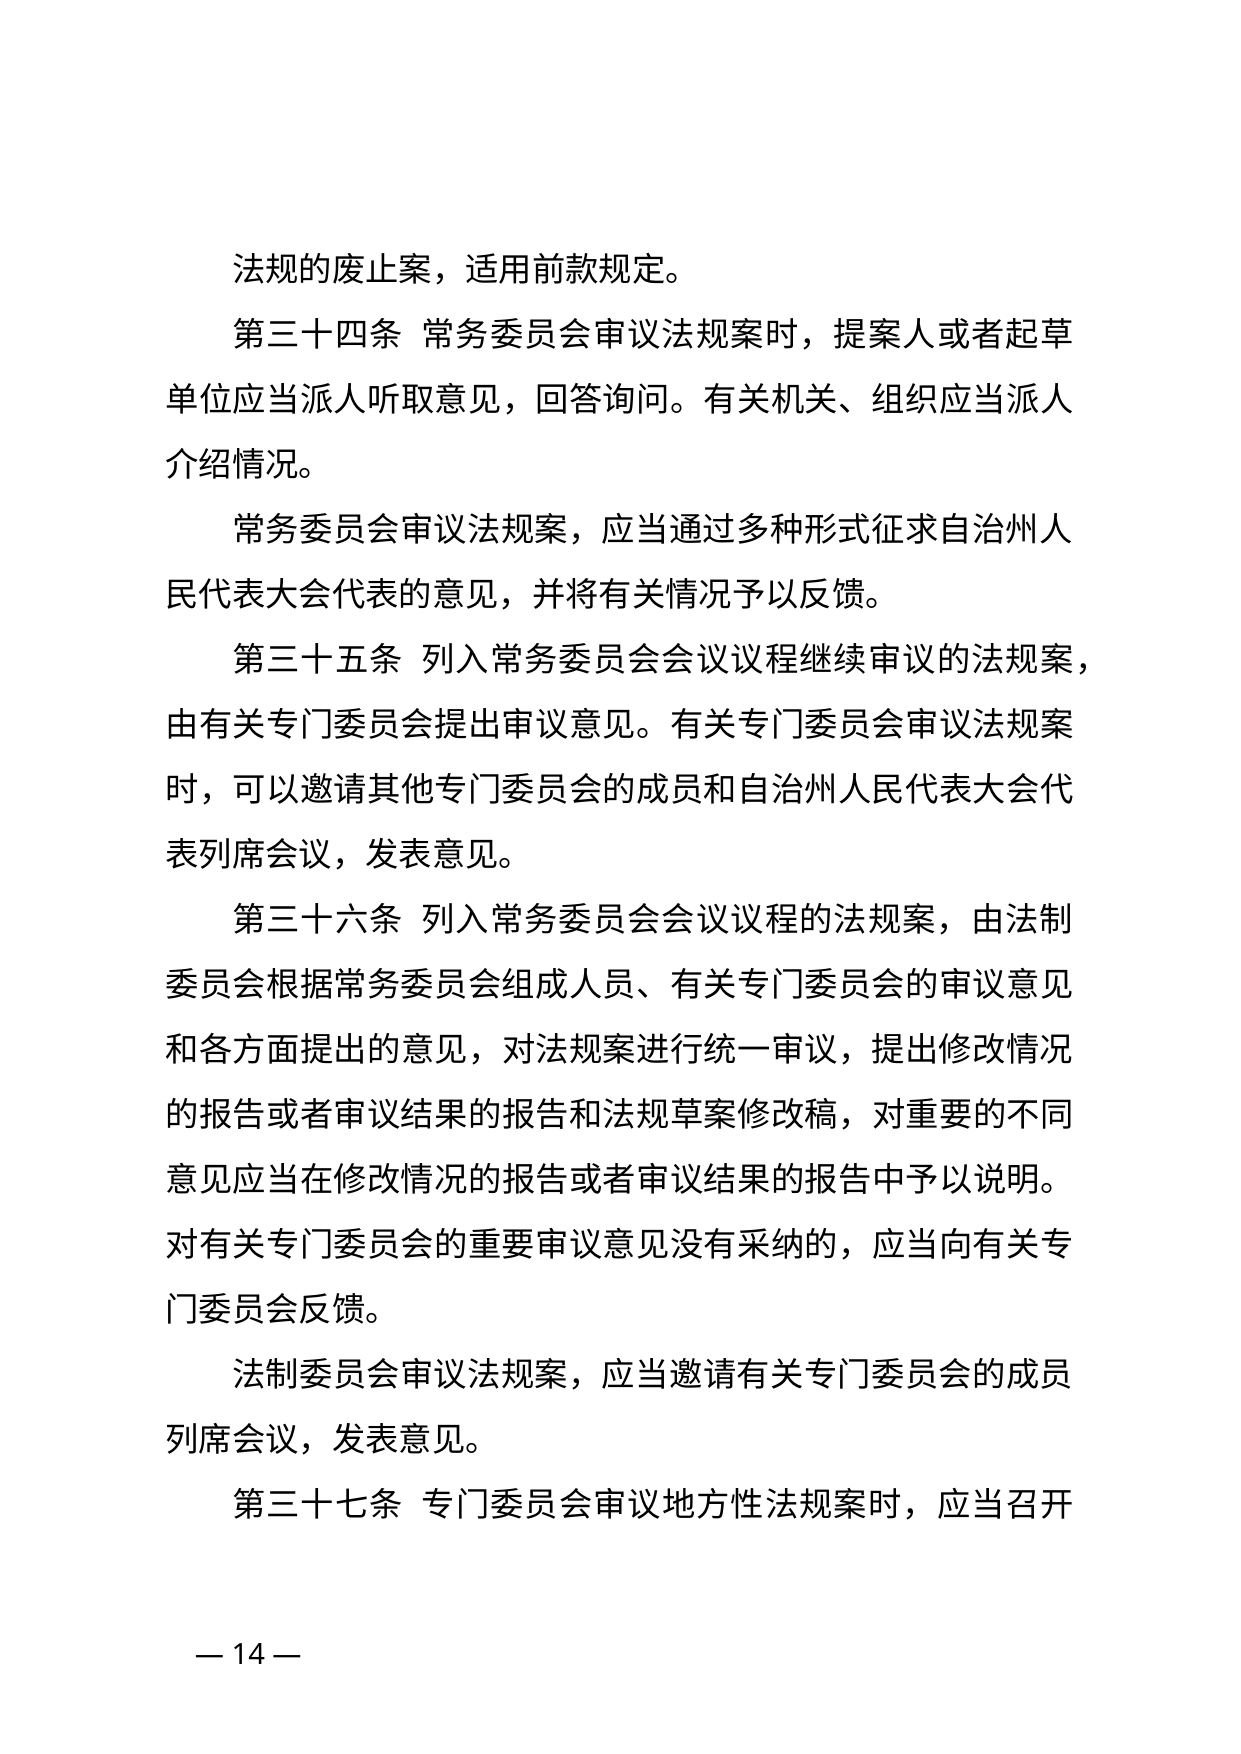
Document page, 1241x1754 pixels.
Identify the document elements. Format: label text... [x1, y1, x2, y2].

text 第三十五条 列入常务委员会会议议程继续审议的法规案，由有关专门委员会提出审议意见。有关专门委员会审议法规案时，可以邀请其他专门委员会的成员和自治州人民代表大会代表列席会议，发表意见。 [165, 616, 1075, 876]
text 法制委员会审议法规案，应当邀请有关专门委员会的成员列席会议，发表意见。 [165, 1331, 1075, 1461]
text 法规的废止案，适用前款规定。 [165, 226, 1075, 291]
text 第三十六条 列入常务委员会会议议程的法规案，由法制委员会根据常务委员会组成人员、有关专门委员会的审议意见和各方面提出的意见，对法规案进行统一审议，提出修改情况的报告或者审议结果的报告和法规草案修改稿，对重要的不同意见应当在修改情况的报告或者审议结果的报告中予以说明。对有关专门委员会的重要审议意见没有采纳的，应当向有关专门委员会反馈。 [165, 876, 1075, 1331]
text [165, 1461, 1075, 1526]
text 常务委员会审议法规案，应当通过多种形式征求自治州人民代表大会代表的意见，并将有关情况予以反馈。 [165, 486, 1075, 616]
text 第三十四条 常务委员会审议法规案时，提案人或者起草单位应当派人听取意见，回答询问。有关机关、组织应当派人介绍情况。 [165, 291, 1075, 486]
